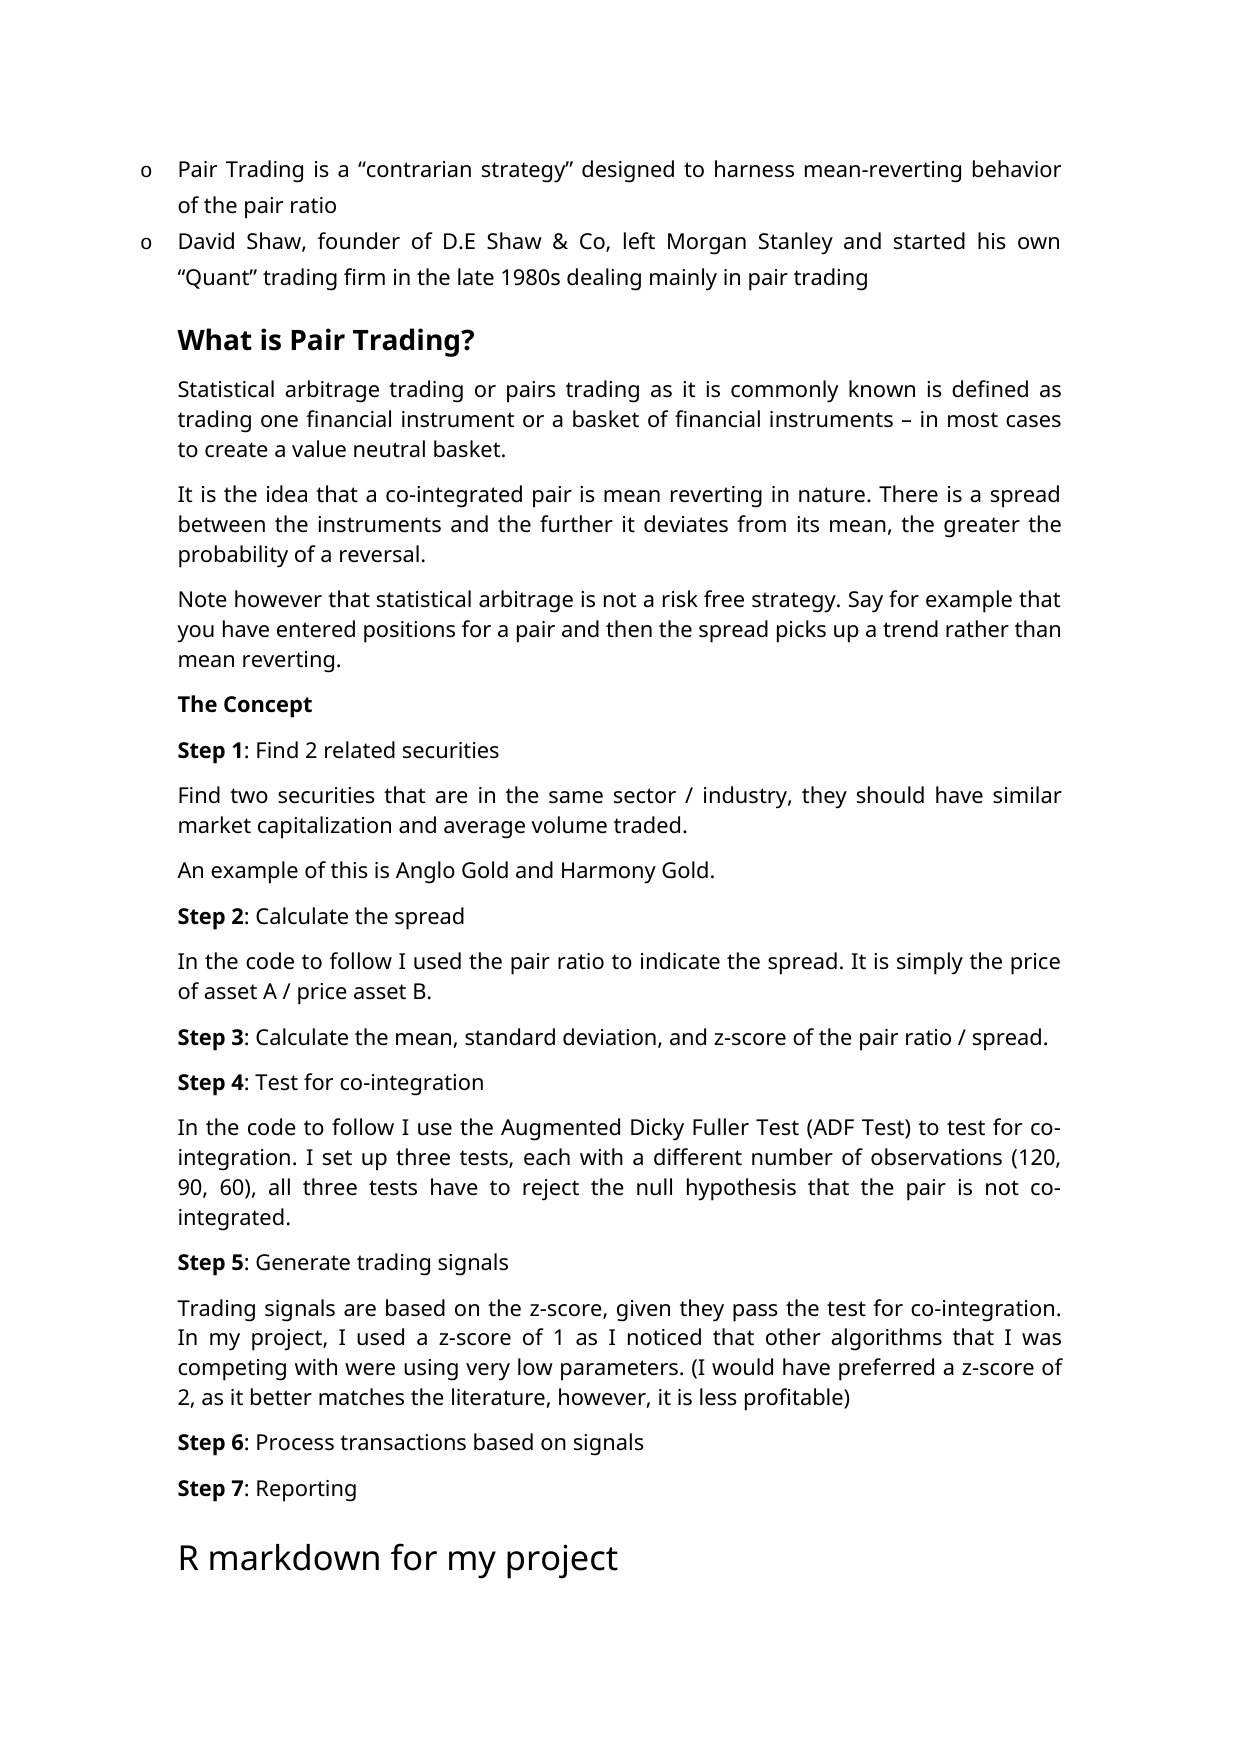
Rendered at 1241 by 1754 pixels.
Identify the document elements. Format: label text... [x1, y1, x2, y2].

text What is Pair Trading? [177, 321, 1063, 359]
text In the code to follow I used the pair ratio to indicate the spread. It is simply the price of asset A / price asset B. [177, 946, 1063, 1006]
text The Concept [177, 689, 1063, 719]
text Step 3: Calculate the mean, standard deviation, and z-score of the pair ratio / spread. [177, 1022, 1063, 1051]
text Step 1: Find 2 related securities [177, 735, 1063, 765]
text Step 4: Test for co-integration [177, 1067, 1063, 1097]
text Find two securities that are in the same sector / industry, they should have similar market capitalization and average volume traded. [177, 780, 1063, 840]
text Step 6: Process transactions based on signals [177, 1427, 1063, 1457]
text R markdown for my project [177, 1534, 1063, 1581]
text Step 5: Generate trading signals [177, 1247, 1063, 1277]
text In the code to follow I use the Augmented Dicky Fuller Test (ADF Test) to test for co-integration. I set up three tests, each with a different number of observations (120, 90, 60), all three tests have to reject the null hypothesis that the pair is not co-integrated. [177, 1112, 1063, 1232]
text Trading signals are based on the z-score, given they pass the test for co-integration. In my project, I used a z-score of 1 as I noticed that other algorithms that I was competing with were using very low parameters. (I would have preferred a z-score of 2, as it better matches the literature, however, it is less profitable) [177, 1293, 1063, 1412]
list David Shaw, founder of D.E Shaw & Co, left Morgan Stanley and started his own “Quant” trading firm in the late 1980s dealing mainly in pair trading [140, 219, 1063, 291]
text An example of this is Anglo Gold and Harmony Gold. [177, 856, 1063, 885]
text Note however that statistical arbitrage is not a risk free strategy. Say for example that you have entered positions for a pair and then the spread picks up a trend rather than mean reverting. [177, 584, 1063, 674]
list Pair Trading is a “contrarian strategy” designed to harness mean-reverting behavior of the pair ratio [140, 148, 1063, 219]
text Step 2: Calculate the spread [177, 901, 1063, 931]
text Statistical arbitrage trading or pairs trading as it is commonly known is defined as trading one financial instrument or a basket of financial instruments – in most cases to create a value neutral basket. [177, 374, 1063, 464]
text It is the idea that a co-integrated pair is mean reverting in nature. There is a spread between the instruments and the further it deviates from its mean, the greater the probability of a reversal. [177, 479, 1063, 569]
text Step 7: Reporting [177, 1473, 1063, 1503]
